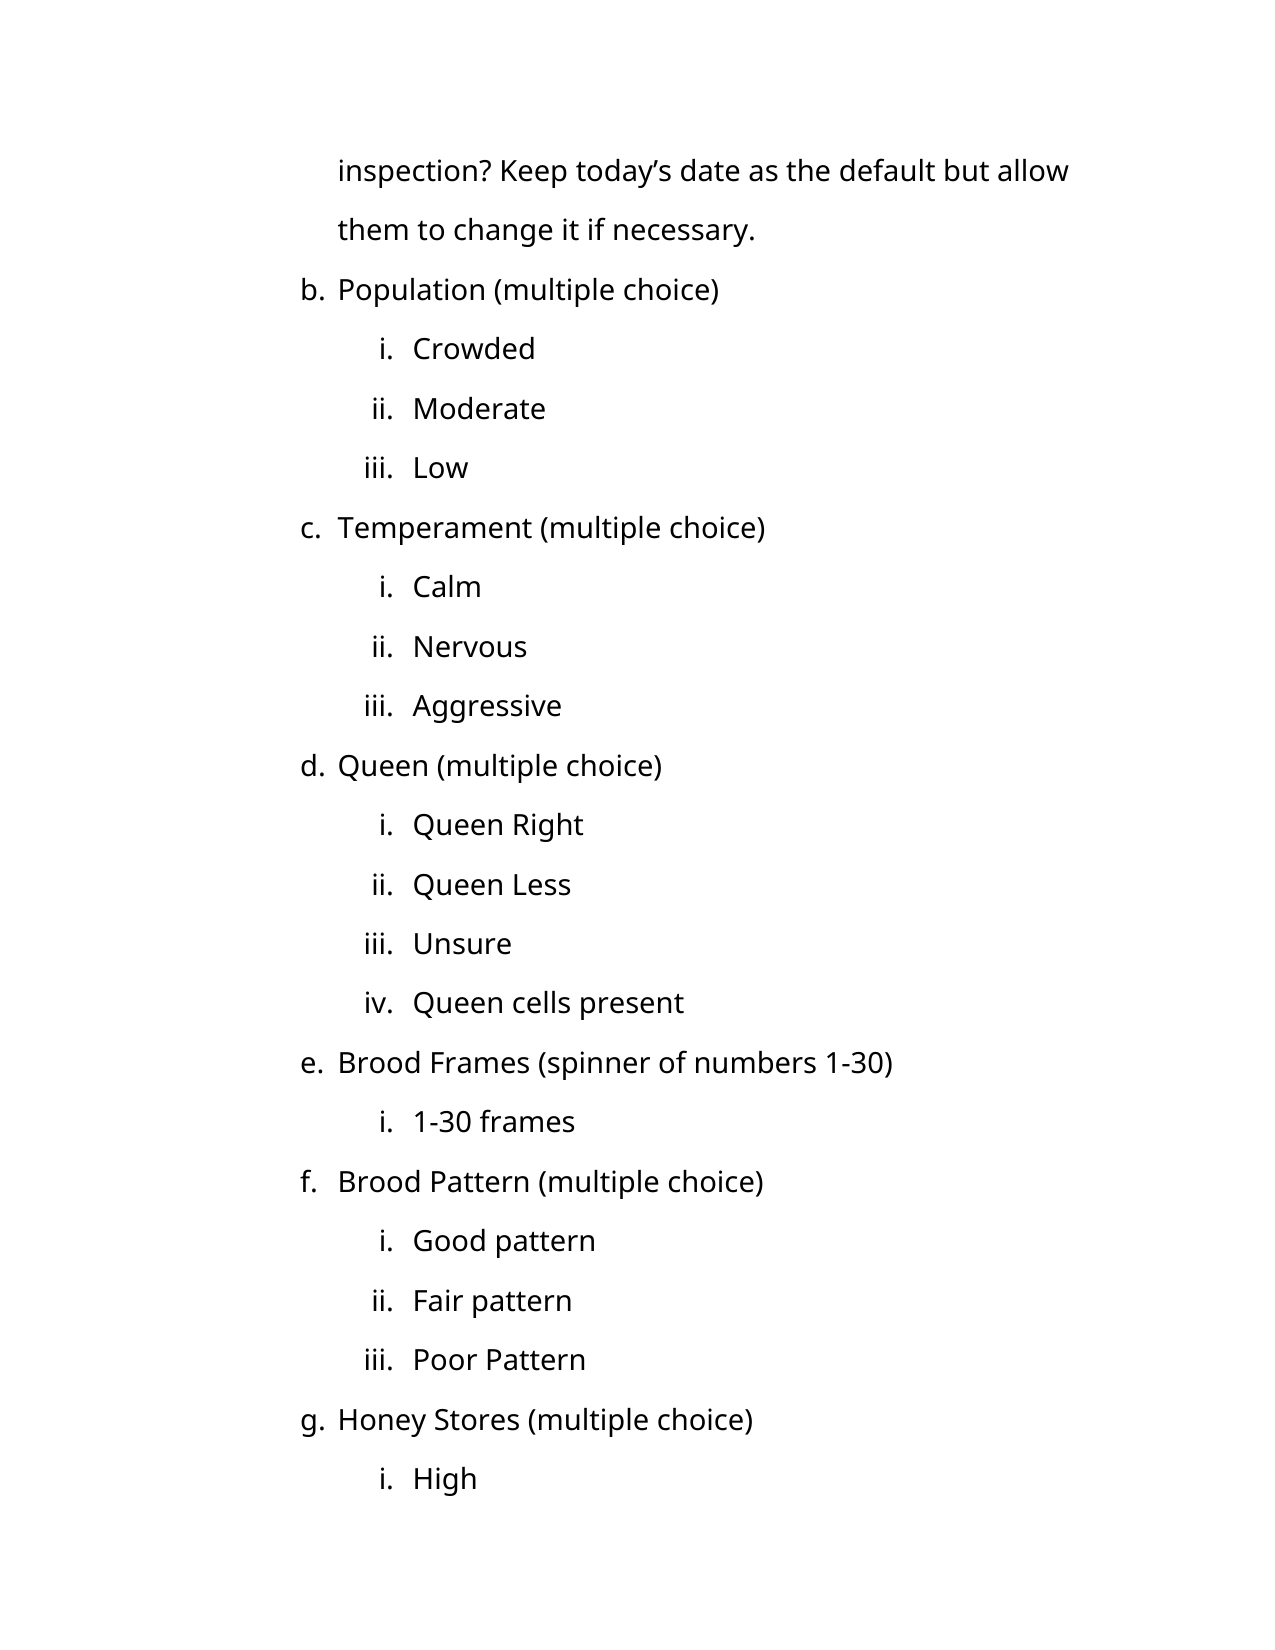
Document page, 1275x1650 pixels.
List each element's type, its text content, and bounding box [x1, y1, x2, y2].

list Moderate [394, 388, 1087, 428]
list Aggressive [394, 685, 1087, 725]
list Queen Right [394, 804, 1087, 844]
list Crowded [394, 328, 1087, 368]
list Nervous [394, 626, 1087, 666]
list Honey Stores (multiple choice) [300, 1399, 1087, 1439]
list Population (multiple choice) [300, 269, 1087, 309]
list Low [394, 447, 1087, 487]
list 1-30 frames [394, 1102, 1087, 1141]
list Temperament (multiple choice) [300, 507, 1087, 547]
list Queen cells present [394, 983, 1087, 1022]
list Queen (multiple choice) [300, 745, 1087, 784]
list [300, 150, 1087, 249]
list Good pattern [394, 1221, 1087, 1260]
list Fair pattern [394, 1280, 1087, 1320]
list Queen Less [394, 864, 1087, 903]
list High [394, 1458, 1087, 1498]
list Brood Frames (spinner of numbers 1-30) [300, 1042, 1087, 1082]
list Calm [394, 566, 1087, 606]
list Poor Pattern [394, 1339, 1087, 1379]
list Unsure [394, 923, 1087, 963]
list Brood Pattern (multiple choice) [300, 1161, 1087, 1201]
